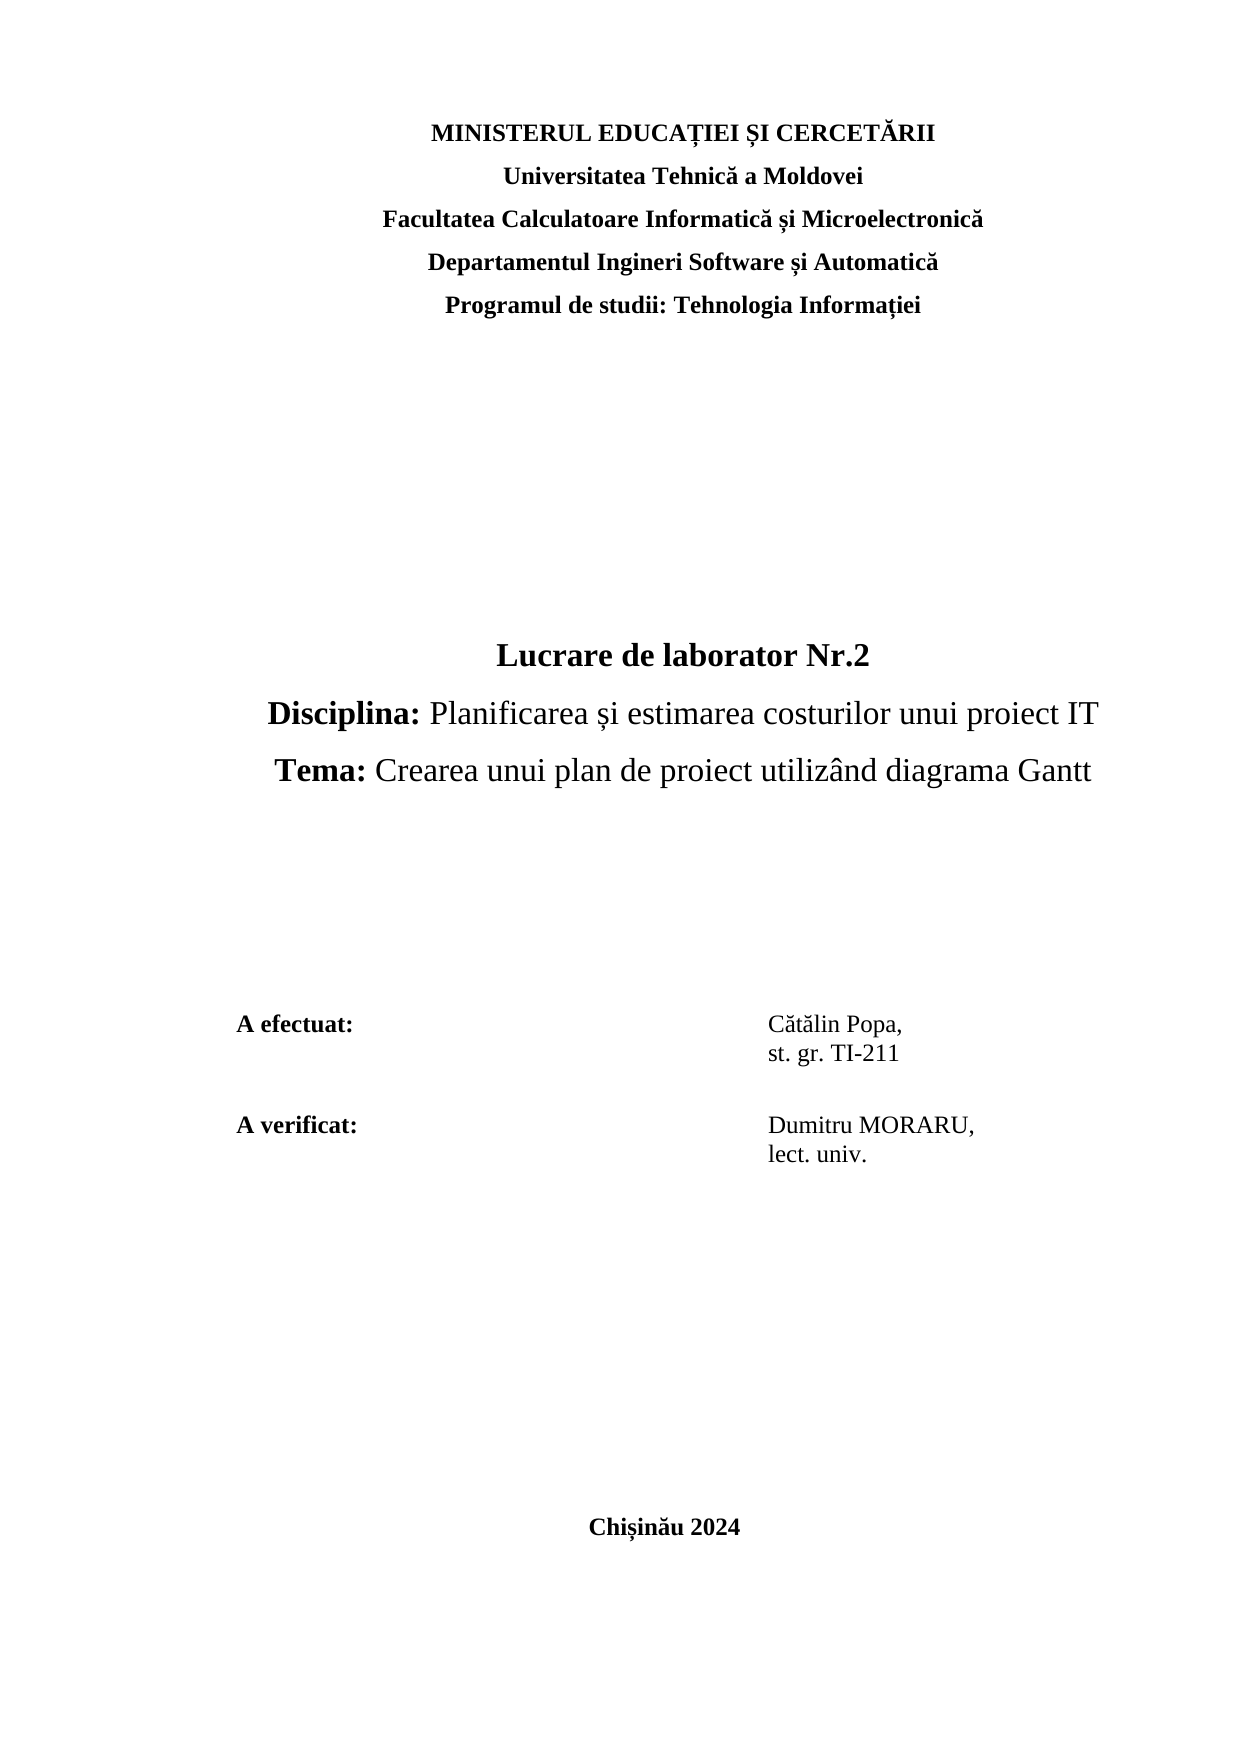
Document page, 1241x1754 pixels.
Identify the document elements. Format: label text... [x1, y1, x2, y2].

text MINISTERUL EDUCAȚIEI ȘI CERCETĂRII [215, 118, 1152, 147]
text A verificat: Dumitru MORARU, [177, 1110, 1152, 1139]
text Disciplina: Planificarea și estimarea costurilor unui proiect IT [215, 693, 1152, 731]
text st. gr. TI-211 [177, 1038, 1152, 1067]
text Chișinău 2024 [177, 1167, 1152, 1541]
text Tema: Crearea unui plan de proiect utilizând diagrama Gantt [215, 751, 1152, 789]
text Programul de studii: Tehnologia Informației [215, 291, 1152, 621]
text lect. univ. [177, 1139, 1152, 1167]
text A efectuat: Cătălin Popa, [177, 1009, 1152, 1038]
text Departamentul Ingineri Software și Automatică [215, 247, 1152, 276]
text Facultatea Calculatoare Informatică și Microelectronică [215, 204, 1152, 233]
text Lucrare de laborator Nr.2 [215, 636, 1152, 674]
text Universitatea Tehnică a Moldovei [215, 161, 1152, 190]
